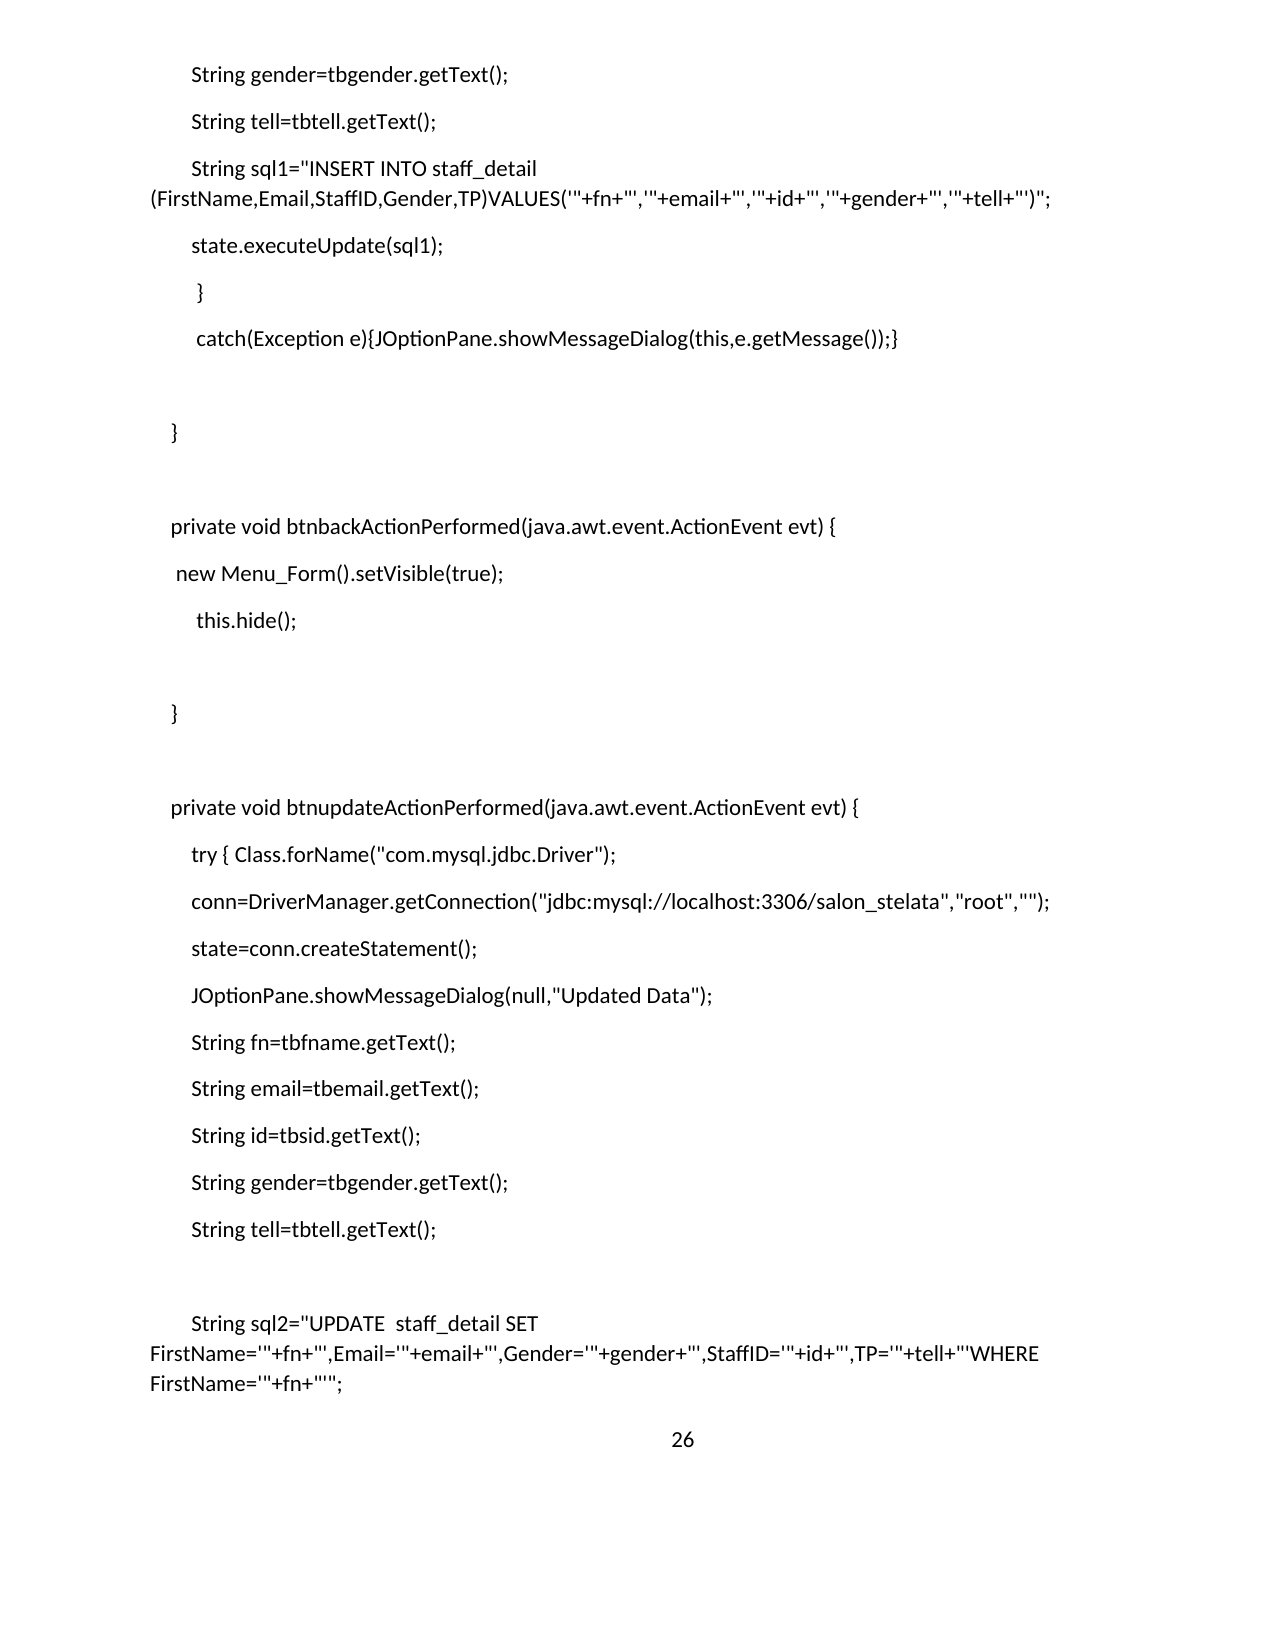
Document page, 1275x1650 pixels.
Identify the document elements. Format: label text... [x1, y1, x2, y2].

text String fn=tbfname.getText(); [150, 1028, 1215, 1056]
text catch(Exception e){JOptionPane.showMessageDialog(this,e.getMessage());} [150, 324, 1215, 353]
text JOptionPane.showMessageDialog(null,"Updated Data"); [150, 981, 1215, 1009]
text new Menu_Form().setVisible(true); [150, 559, 1215, 587]
text conn=DriverManager.getConnection("jdbc:mysql://localhost:3306/salon_stelata","root",""); [150, 887, 1215, 915]
text String sql2="UPDATE staff_detail SET FirstName='"+fn+"',Email='"+email+"',Gender='"+gender+"',StaffID='"+id+"',TP='"+tell+"'WHERE FirstName='"+fn+"'"; [150, 1309, 1215, 1397]
text } [150, 418, 1215, 446]
text } [150, 278, 1215, 306]
text try { Class.forName("com.mysql.jdbc.Driver"); [150, 840, 1215, 868]
text state=conn.createStatement(); [150, 934, 1215, 962]
text String gender=tbgender.getText(); [150, 1168, 1215, 1196]
text private void btnbackActionPerformed(java.awt.event.ActionEvent evt) { [150, 512, 1215, 540]
text String sql1="INSERT INTO staff_detail (FirstName,Email,StaffID,Gender,TP)VALUES('"+fn+"','"+email+"','"+id+"','"+gender+"','"+tell+"')"; [150, 154, 1215, 212]
text String id=tbsid.getText(); [150, 1121, 1215, 1149]
text } [150, 699, 1215, 728]
text String email=tbemail.getText(); [150, 1074, 1215, 1103]
text String tell=tbtell.getText(); [150, 1215, 1215, 1243]
text state.executeUpdate(sql1); [150, 231, 1215, 259]
text private void btnupdateActionPerformed(java.awt.event.ActionEvent evt) { [150, 793, 1215, 821]
text String gender=tbgender.getText(); [150, 60, 1215, 88]
text this.hide(); [150, 606, 1215, 634]
text String tell=tbtell.getText(); [150, 107, 1215, 135]
